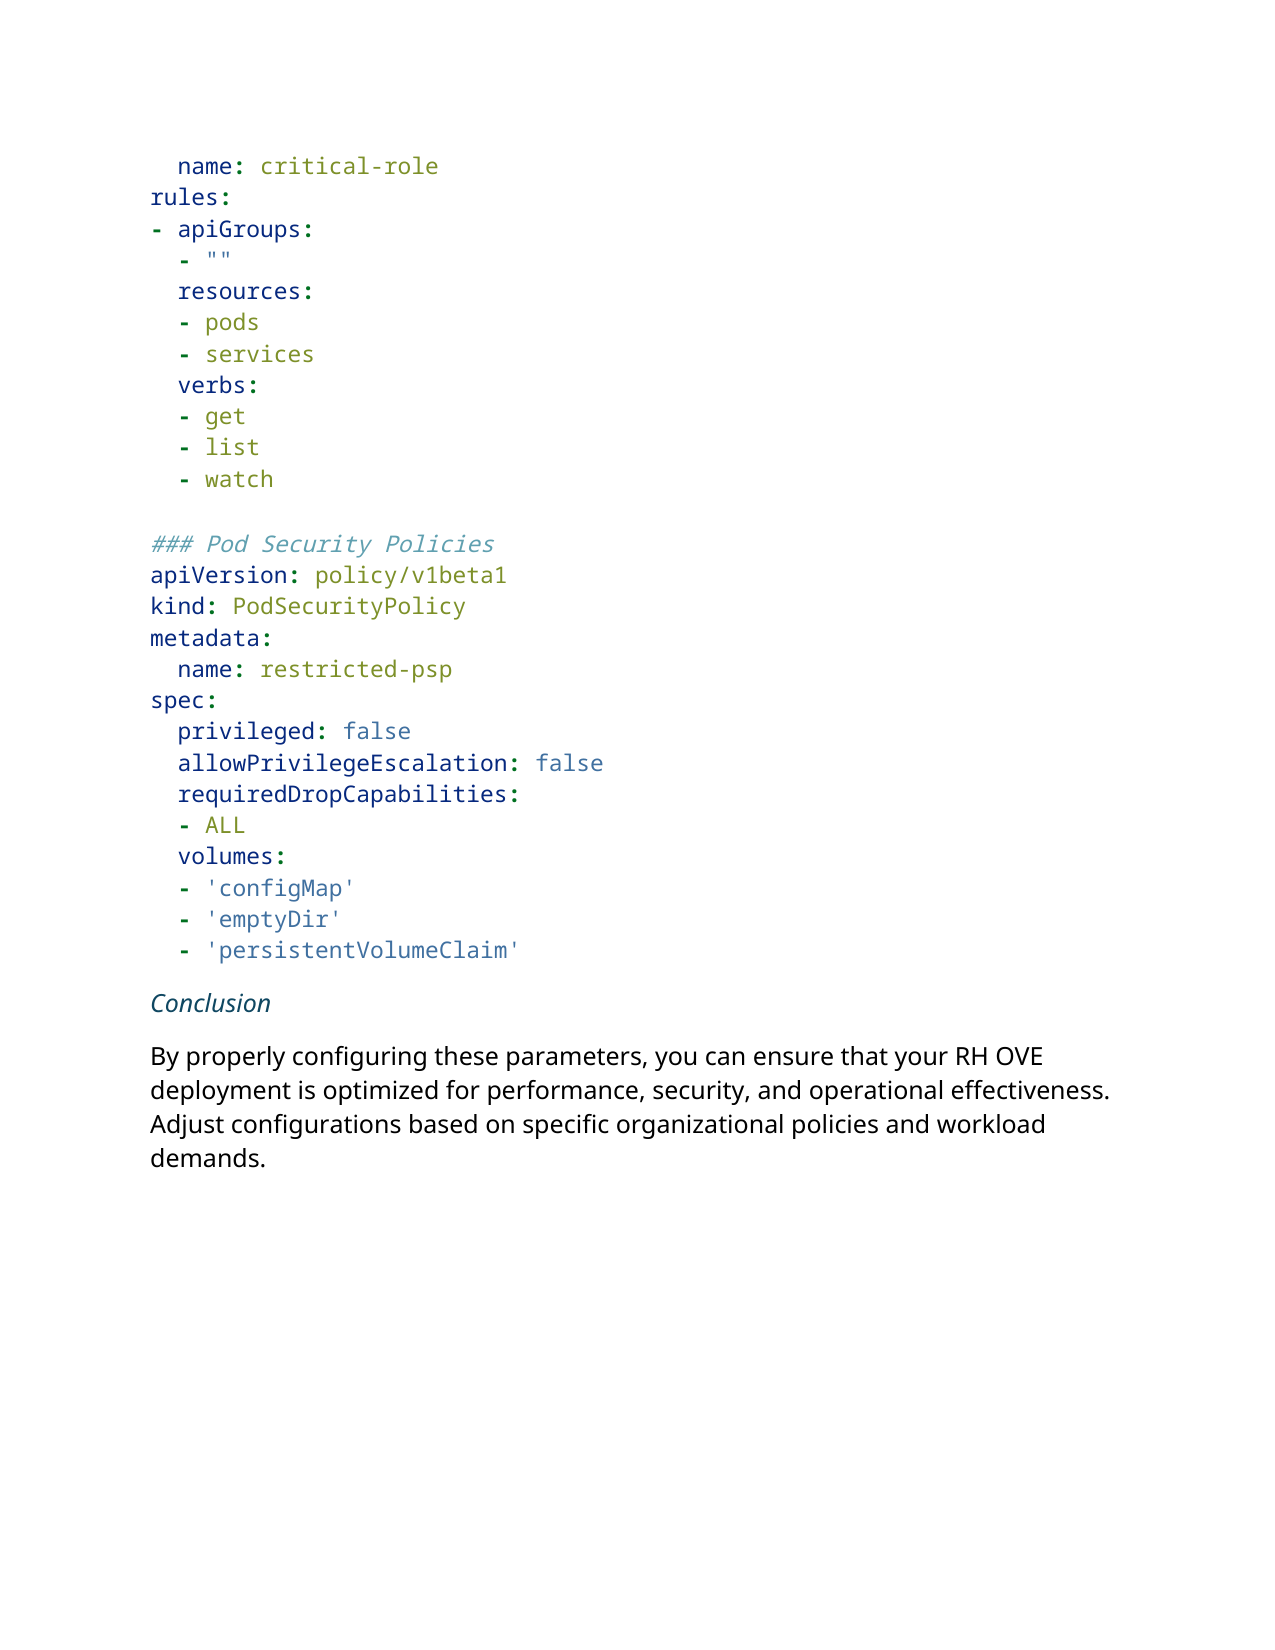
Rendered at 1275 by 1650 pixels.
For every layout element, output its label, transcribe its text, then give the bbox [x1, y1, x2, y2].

subtitle Conclusion [150, 986, 1125, 1020]
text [150, 150, 1125, 965]
text By properly configuring these parameters, you can ensure that your RH OVE deployment is optimized for performance, security, and operational effectiveness. Adjust configurations based on specific organizational policies and workload demands. [150, 1039, 1125, 1175]
